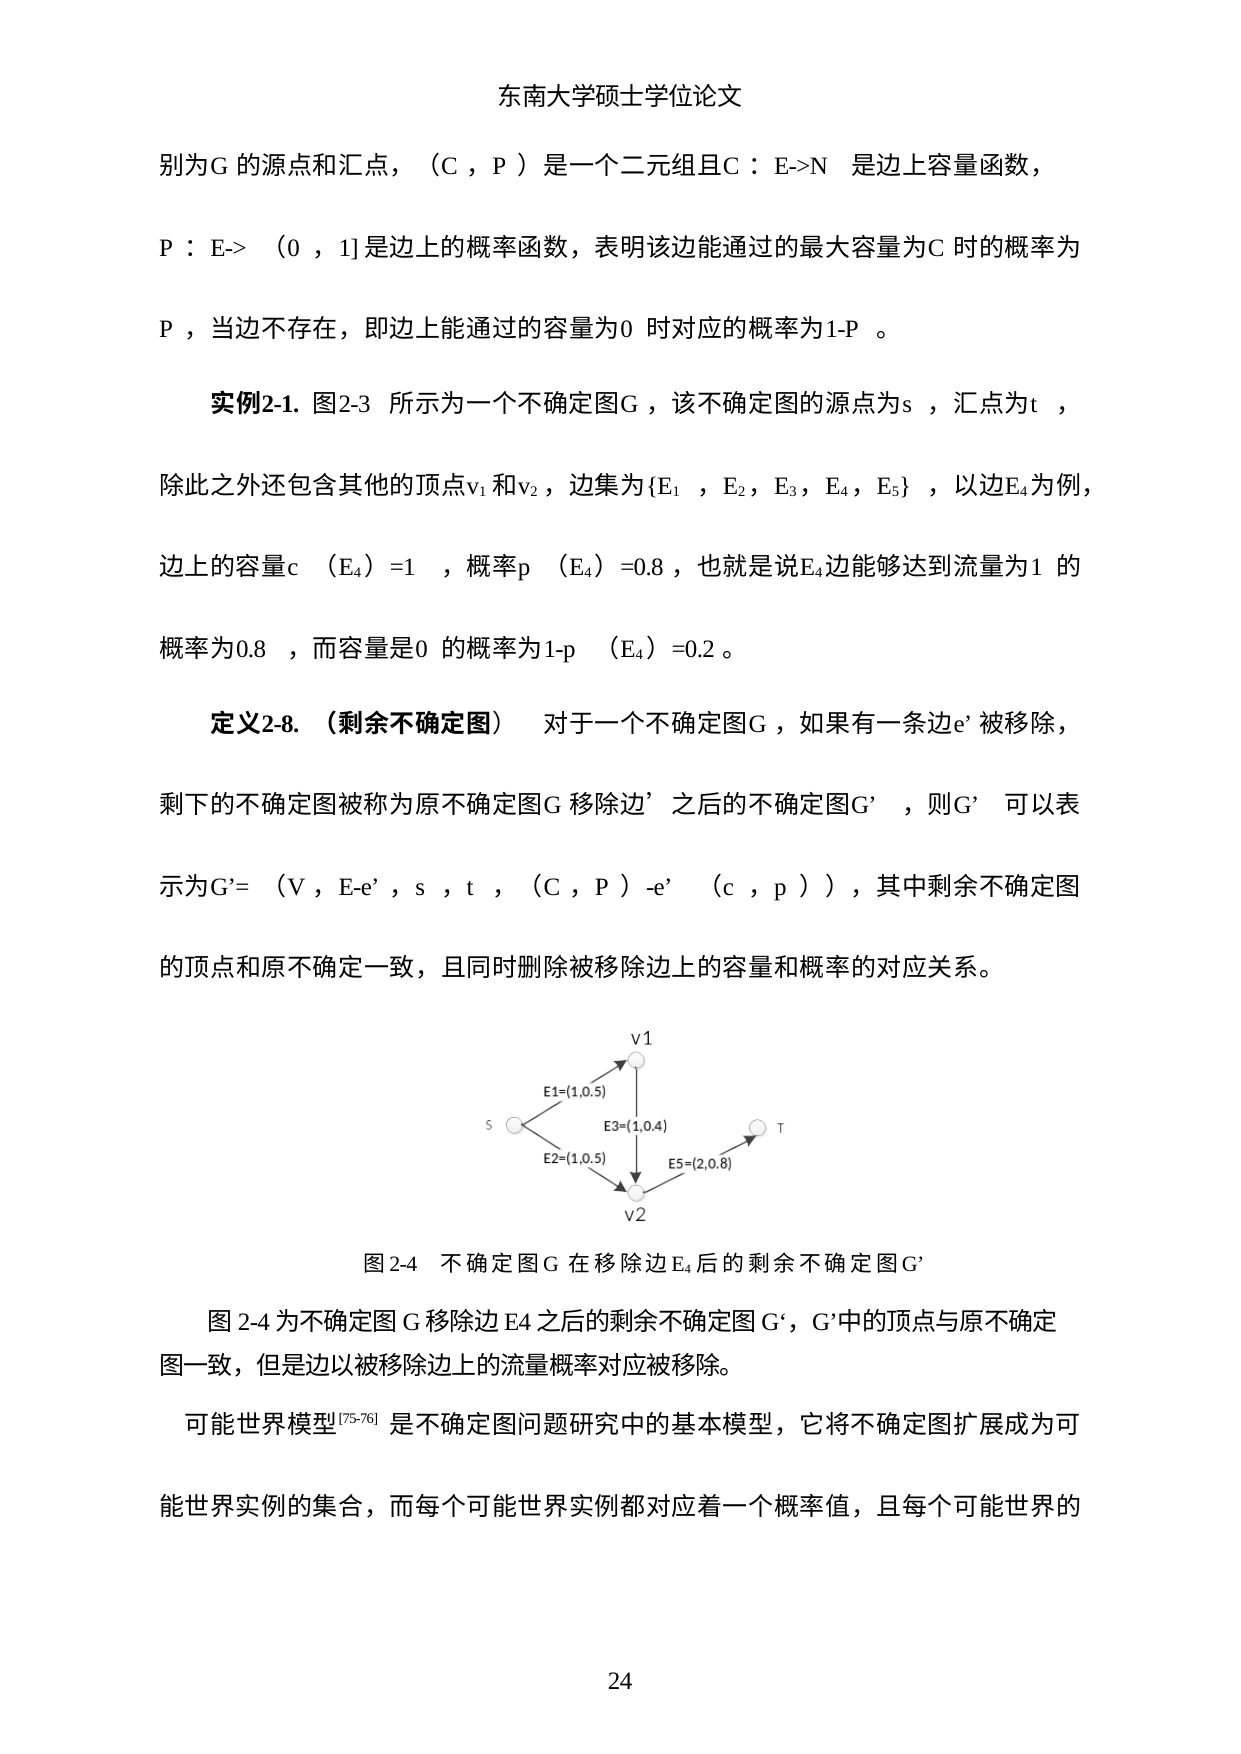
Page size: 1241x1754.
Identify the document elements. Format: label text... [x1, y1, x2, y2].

text 图2-4为不确定图G移除边E4之后的剩余不确定图G‘，G’中的顶点与原不确定图一致，但是边以被移除边上的流量概率对应被移除。 [159, 1302, 1081, 1381]
text 实例2-1. 图2-3所示为一个不确定图G，该不确定图的源点为s，汇点为t，除此之外还包含其他的顶点v1和v2，边集为{E1，E2，E3，E4，E5}，以边E4为例，边上的容量c（E4）=1，概率p（E4）=0.8，也就是说E4边能够达到流量为1的概率为0.8，而容量是0的概率为1-p（E4）=0.2。 [159, 368, 1081, 680]
text 图2-4 不确定图G在移除边E4后的剩余不确定图G’ [159, 1244, 1081, 1278]
text 定义2-8. （剩余不确定图） 对于一个不确定图G，如果有一条边e’ 被移除，剩下的不确定图被称为原不确定图G移除边’之后的不确定图G’，则G’可以表示为G’=（V，E-e’，s ，t，（C，P）-e’（c，p）），其中剩余不确定图的顶点和原不确定一致，且同时删除被移除边上的容量和概率的对应关系。 [159, 687, 1081, 1000]
text 可能世界模型[75-76]是不确定图问题研究中的基本模型，它将不确定图扩展成为可能世界实例的集合，而每个可能世界实例都对应着一个概率值，且每个可能世界的实例可以被看成是一个确定图，这样就可以把不确定图中的相关问题转换为确定图问题。 [159, 1389, 1081, 1538]
